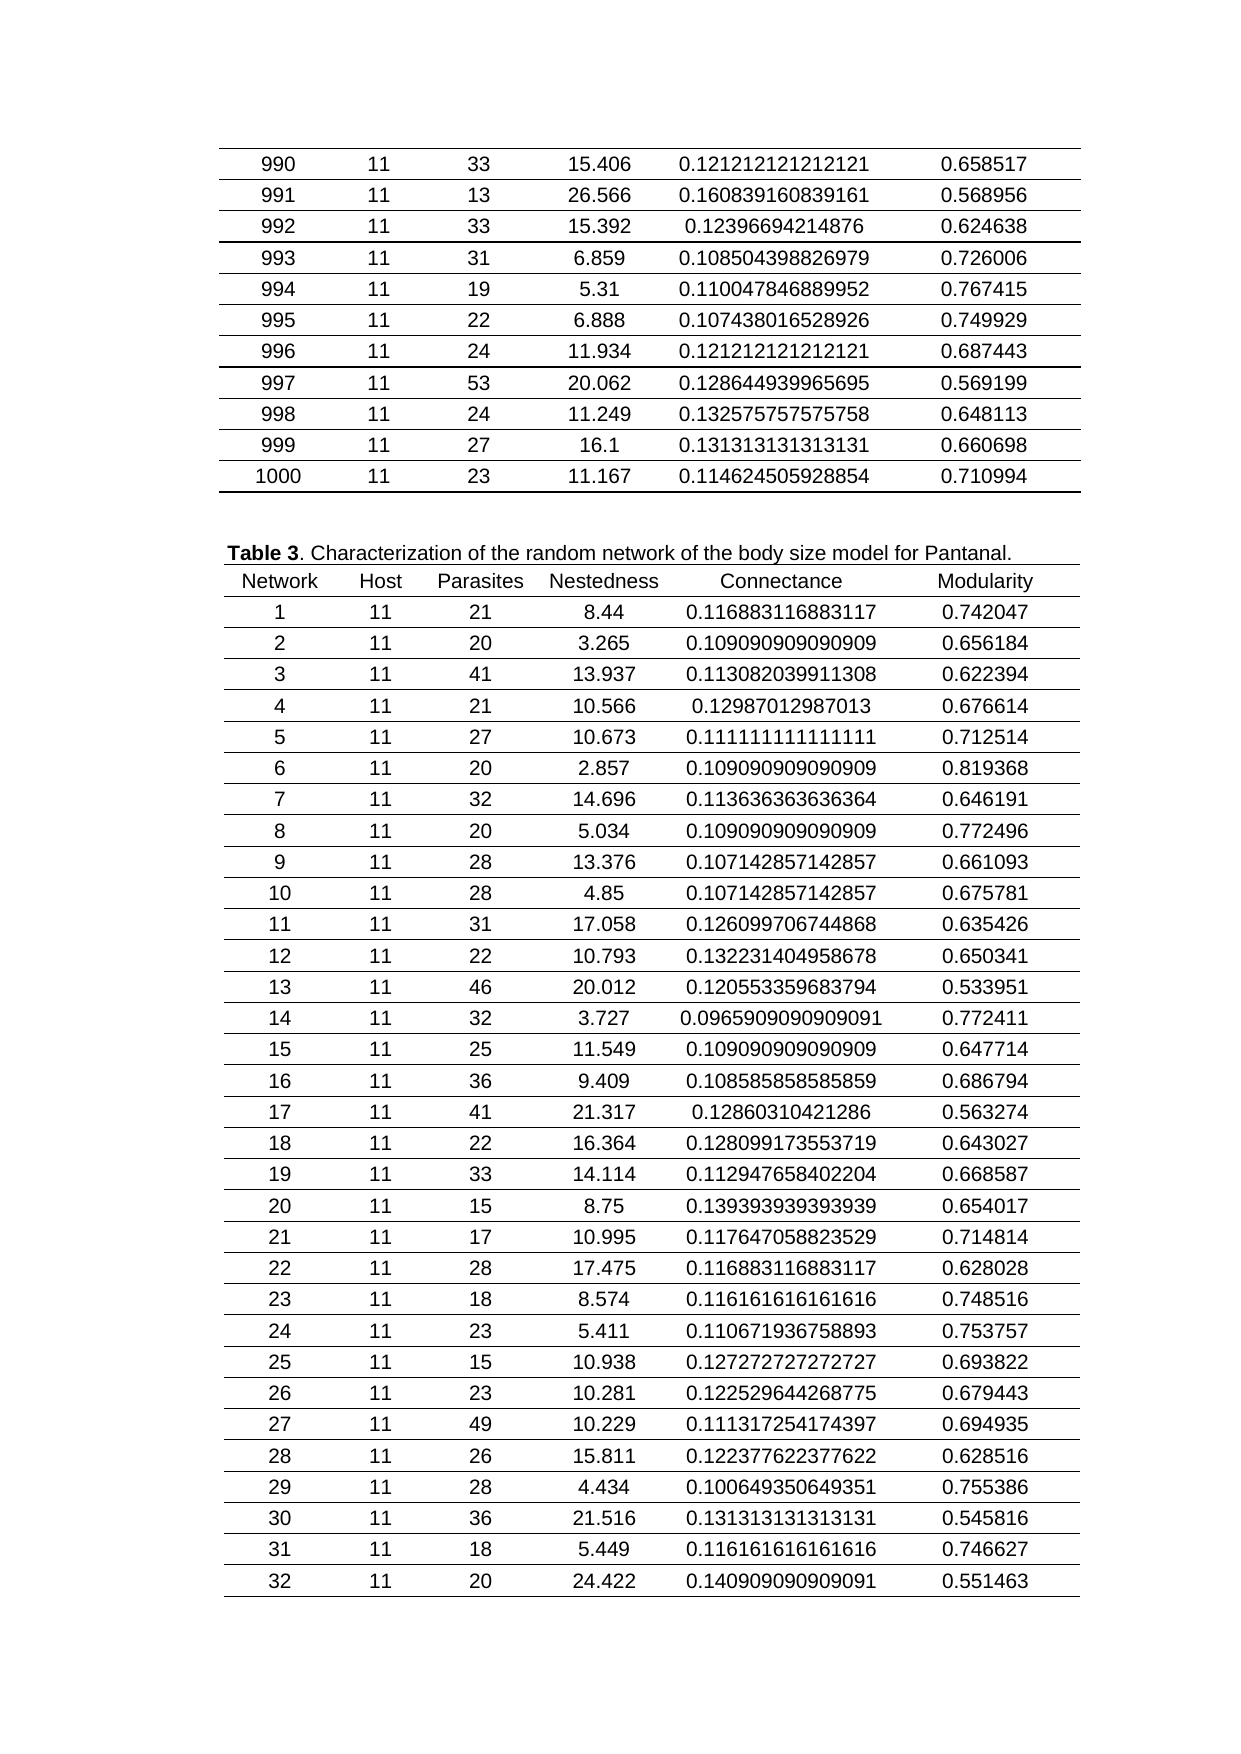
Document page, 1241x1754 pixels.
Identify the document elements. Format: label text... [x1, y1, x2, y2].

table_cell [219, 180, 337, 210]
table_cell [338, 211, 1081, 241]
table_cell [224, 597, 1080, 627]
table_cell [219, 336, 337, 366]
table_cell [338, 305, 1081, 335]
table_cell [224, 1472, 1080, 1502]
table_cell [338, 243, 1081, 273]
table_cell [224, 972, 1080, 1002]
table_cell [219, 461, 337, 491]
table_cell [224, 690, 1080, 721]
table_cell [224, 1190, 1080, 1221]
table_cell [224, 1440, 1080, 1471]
text Table 3. Characterization of the random network of the body size model for Pantanal. [177, 540, 1063, 564]
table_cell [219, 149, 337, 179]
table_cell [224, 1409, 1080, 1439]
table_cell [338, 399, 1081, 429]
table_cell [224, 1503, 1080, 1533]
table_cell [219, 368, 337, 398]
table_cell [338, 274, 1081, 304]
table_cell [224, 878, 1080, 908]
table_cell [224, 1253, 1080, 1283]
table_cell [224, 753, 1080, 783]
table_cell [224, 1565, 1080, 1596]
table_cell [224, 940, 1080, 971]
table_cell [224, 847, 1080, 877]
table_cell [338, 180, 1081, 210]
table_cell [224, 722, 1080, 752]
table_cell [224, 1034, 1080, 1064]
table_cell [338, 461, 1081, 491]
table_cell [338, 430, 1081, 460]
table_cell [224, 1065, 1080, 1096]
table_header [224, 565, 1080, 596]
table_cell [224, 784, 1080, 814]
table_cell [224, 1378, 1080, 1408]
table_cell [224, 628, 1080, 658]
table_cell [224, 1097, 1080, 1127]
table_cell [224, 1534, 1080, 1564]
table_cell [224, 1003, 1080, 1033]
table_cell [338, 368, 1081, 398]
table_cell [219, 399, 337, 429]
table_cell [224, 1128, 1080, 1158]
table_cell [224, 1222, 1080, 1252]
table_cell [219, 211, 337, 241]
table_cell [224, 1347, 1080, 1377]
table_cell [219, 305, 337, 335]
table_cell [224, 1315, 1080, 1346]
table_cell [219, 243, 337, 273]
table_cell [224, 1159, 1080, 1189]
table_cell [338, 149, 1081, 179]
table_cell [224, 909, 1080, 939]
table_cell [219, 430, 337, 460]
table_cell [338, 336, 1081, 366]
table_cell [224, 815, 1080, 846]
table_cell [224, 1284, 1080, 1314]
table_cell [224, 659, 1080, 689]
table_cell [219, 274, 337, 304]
